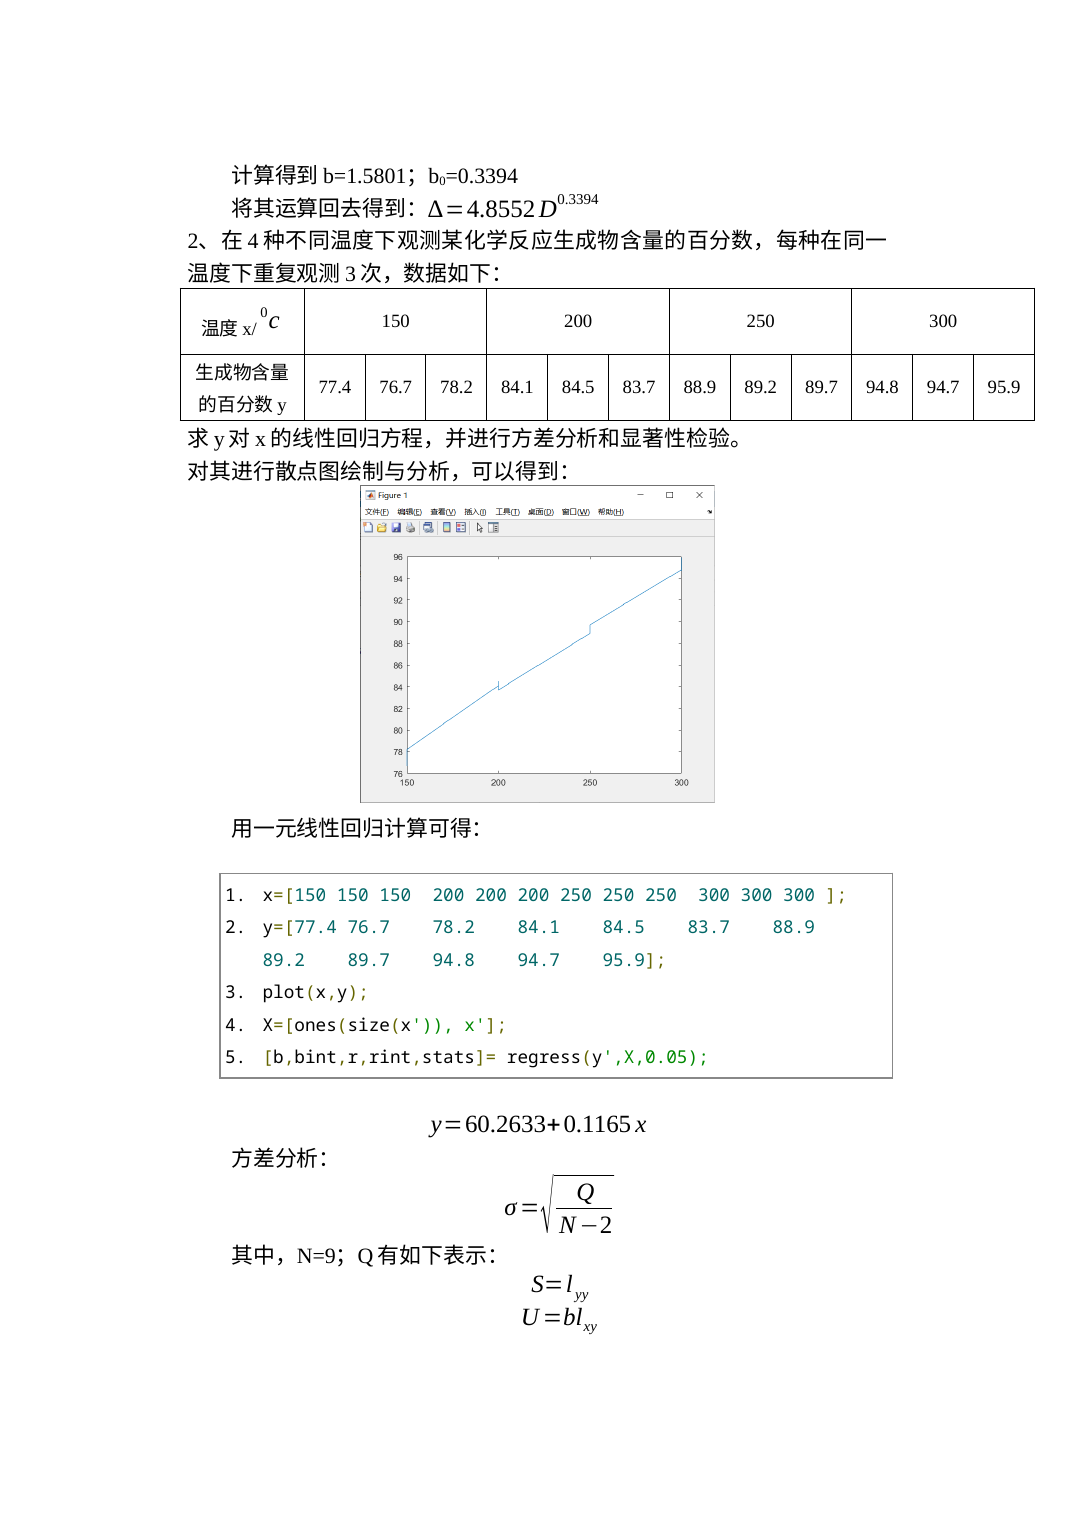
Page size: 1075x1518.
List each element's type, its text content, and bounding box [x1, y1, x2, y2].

table_cell 78.2 [426, 355, 486, 420]
table_cell 95.9 [974, 355, 1034, 420]
text 用一元线性回归计算可得： [187, 811, 888, 843]
list plot(x,y); [221, 970, 892, 1002]
table_cell 88.9 [670, 355, 730, 420]
text 将其运算回去得到： [187, 190, 888, 223]
table_cell 生成物含量的百分数y [181, 355, 304, 420]
table_cell 76.7 [366, 355, 425, 420]
text 2、在4种不同温度下观测某化学反应生成物含量的百分数，每种在同一温度下重复观测3次，数据如下： [187, 223, 888, 288]
table_header 200 [487, 289, 669, 354]
table_cell 89.7 [792, 355, 851, 420]
table_cell 83.7 [609, 355, 669, 420]
table_header 温度x/ [181, 289, 304, 354]
list X=[ones(size(x')), x']; [221, 1002, 892, 1035]
text 方差分析： [187, 1141, 888, 1173]
list x=[150 150 150 200 200 200 250 250 250 300 300 300 ]; [221, 874, 892, 905]
table_cell 94.8 [852, 355, 912, 420]
table_cell 89.2 [731, 355, 791, 420]
text 求y对x的线性回归方程，并进行方差分析和显著性检验。 [187, 421, 888, 453]
list [b,bint,r,rint,stats]= regress(y',X,0.05); [221, 1035, 892, 1077]
table_cell 94.7 [913, 355, 973, 420]
table_header 250 [670, 289, 851, 354]
picture [360, 485, 715, 803]
table_cell 84.1 [487, 355, 547, 420]
table_cell 84.5 [548, 355, 608, 420]
list y=[77.4 76.7 78.2 84.1 84.5 83.7 88.9 89.2 89.7 94.8 94.7 95.9]; [221, 905, 892, 970]
table_cell 77.4 [305, 355, 365, 420]
text 计算得到b=1.5801；b0=0.3394 [187, 158, 888, 190]
text 对其进行散点图绘制与分析，可以得到： [187, 453, 888, 486]
table_header 150 [305, 289, 486, 354]
table_header 300 [852, 289, 1034, 354]
text 其中，N=9；Q有如下表示： [187, 1238, 888, 1271]
